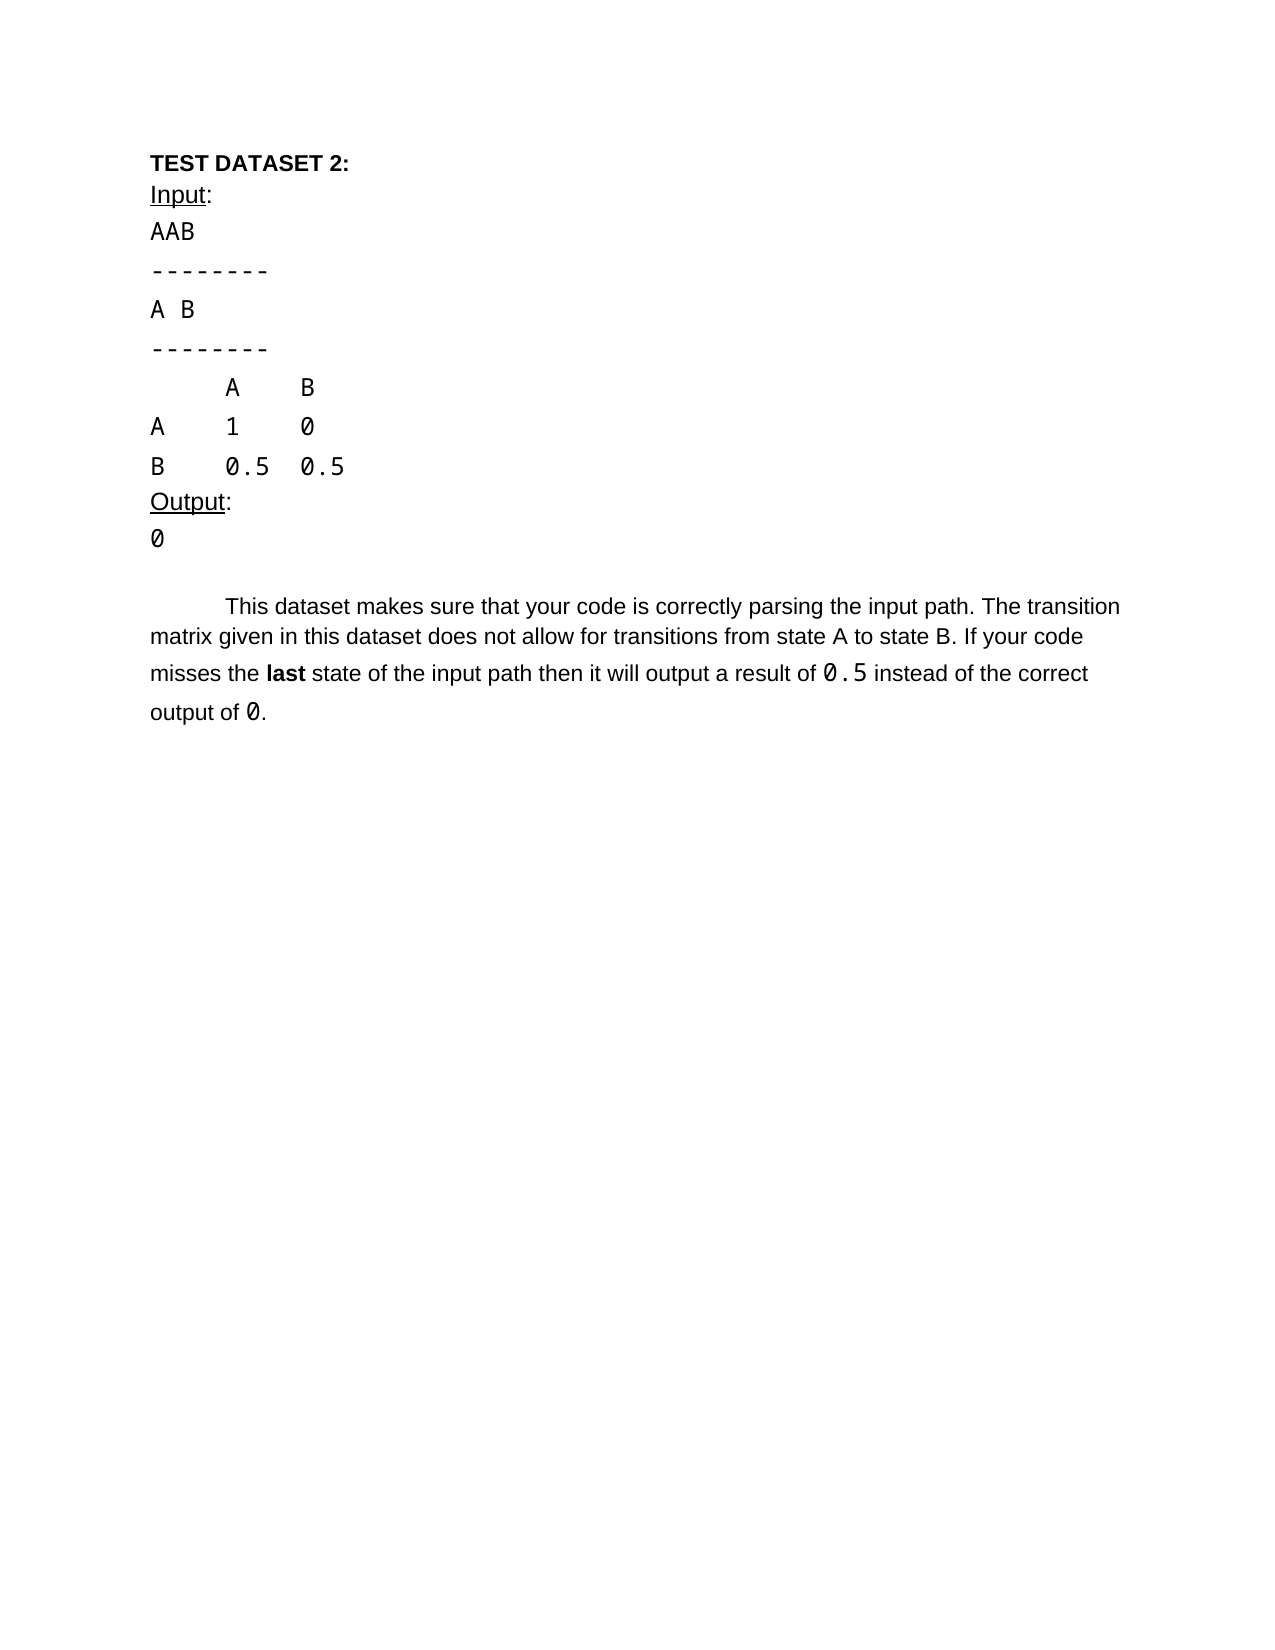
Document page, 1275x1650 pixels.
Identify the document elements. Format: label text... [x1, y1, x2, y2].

text Output: [150, 487, 1125, 516]
text This dataset makes sure that your code is correctly parsing the input path. The transition matrix given in this dataset does not allow for transitions from state A to state B. If your code misses the last state of the input path then it will output a result of 0.5 instead of the correct output of 0. [150, 593, 1125, 727]
text -------- [150, 252, 1125, 286]
text A B [150, 292, 1125, 326]
text AAB [150, 213, 1125, 247]
text A 1 0 [150, 409, 1125, 443]
text 0 [150, 520, 1125, 554]
text Input: [150, 180, 1125, 209]
text -------- [150, 331, 1125, 365]
text A B [150, 370, 1125, 404]
text B 0.5 0.5 [150, 448, 1125, 482]
text TEST DATASET 2: [150, 150, 1125, 176]
